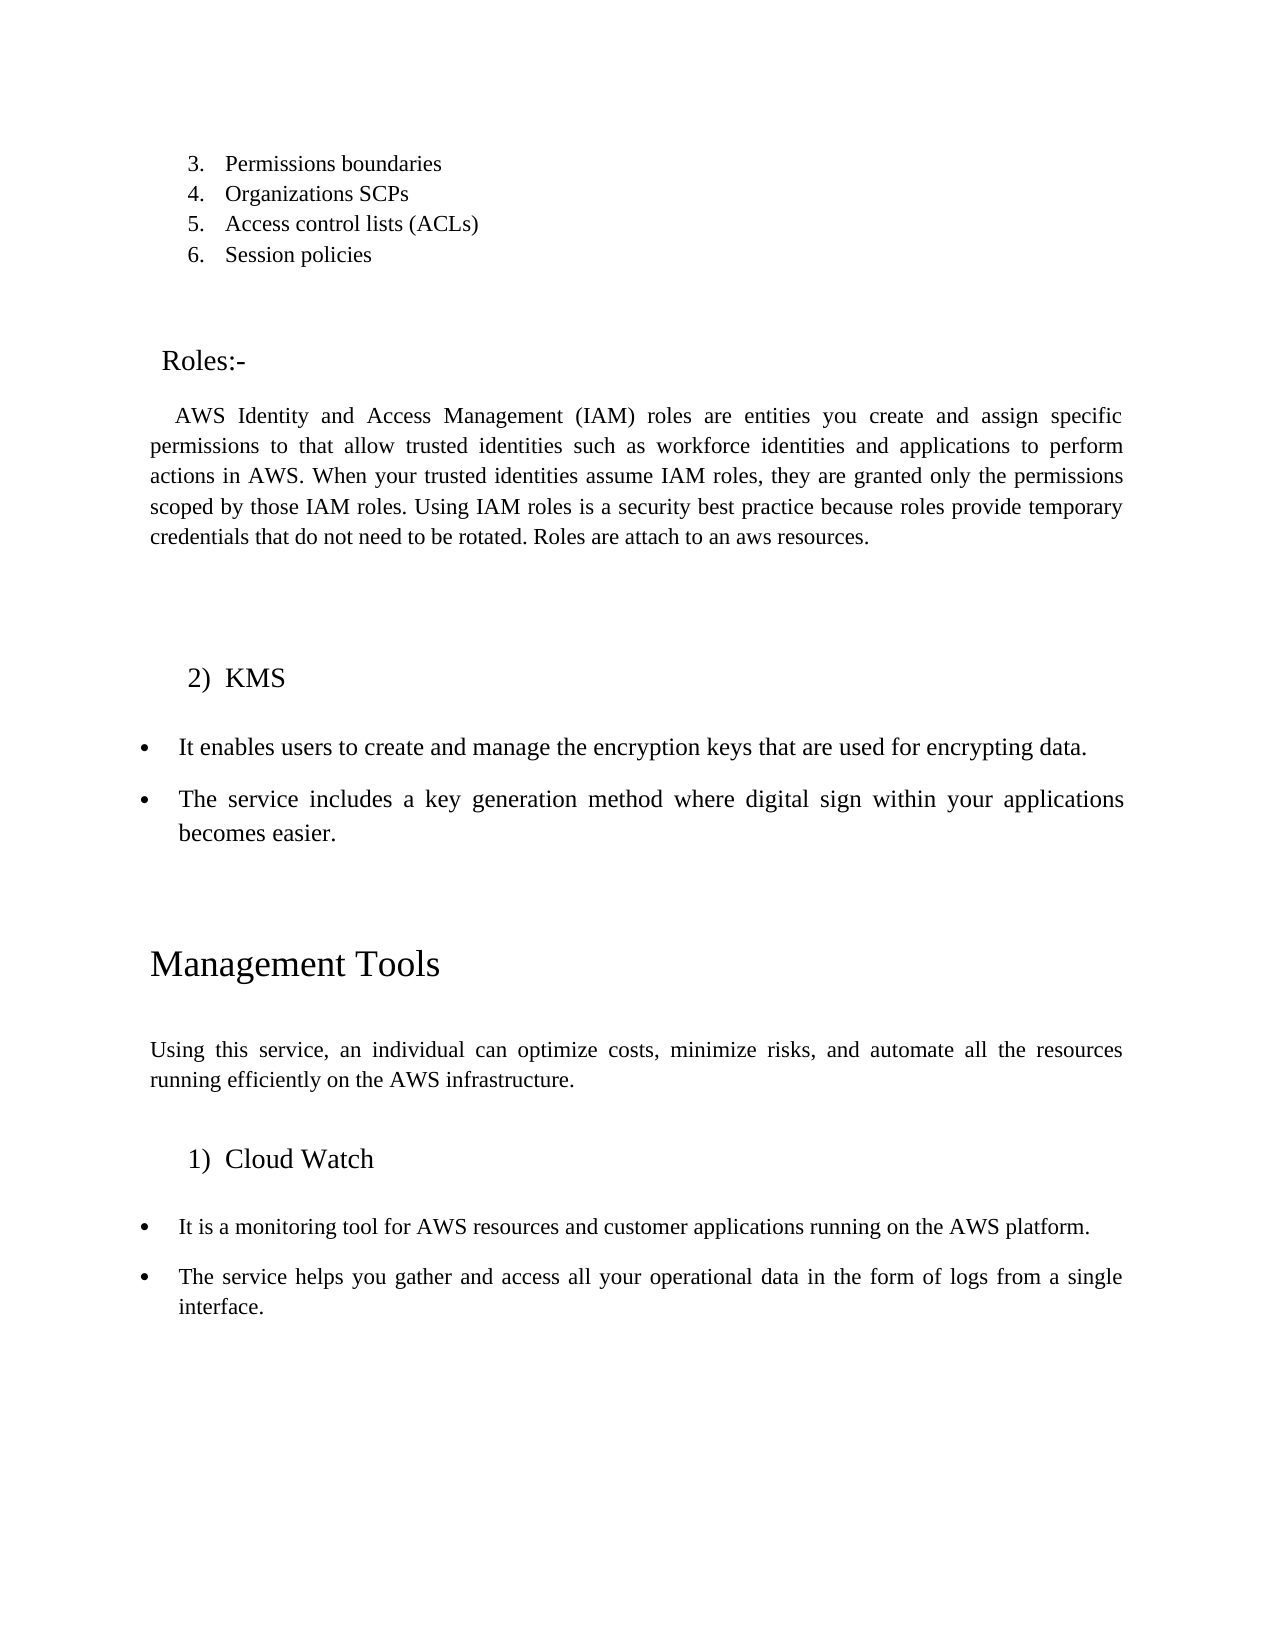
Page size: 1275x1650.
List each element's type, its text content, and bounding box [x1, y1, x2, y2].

list Session policies [187, 241, 1125, 267]
list Cloud Watch [187, 1142, 1125, 1174]
text Roles:- [150, 343, 1125, 376]
list KMS [187, 661, 1125, 693]
text Using this service, an individual can optimize costs, minimize risks, and automate all the resources running efficiently on the AWS infrastructure. [150, 1036, 1125, 1093]
text Management Tools [150, 941, 1125, 984]
list Permissions boundaries [187, 150, 1125, 176]
list Organizations SCPs [187, 180, 1125, 207]
text AWS Identity and Access Management (IAM) roles are entities you create and assign specific permissions to that allow trusted identities such as workforce identities and applications to perform actions in AWS. When your trusted identities assume IAM roles, they are granted only the permissions scoped by those IAM roles. Using IAM roles is a security best practice because roles provide temporary credentials that do not need to be rotated. Roles are attach to an aws resources. [150, 402, 1125, 549]
list It enables users to create and manage the encryption keys that are used for encrypting data. [141, 732, 1125, 761]
list The service helps you gather and access all your operational data in the form of logs from a single interface. [141, 1263, 1125, 1319]
list Access control lists (ACLs) [187, 210, 1125, 237]
list It is a monitoring tool for AWS resources and customer applications running on the AWS platform. [141, 1213, 1125, 1239]
list The service includes a key generation method where digital sign within your applications becomes easier. [141, 784, 1125, 846]
